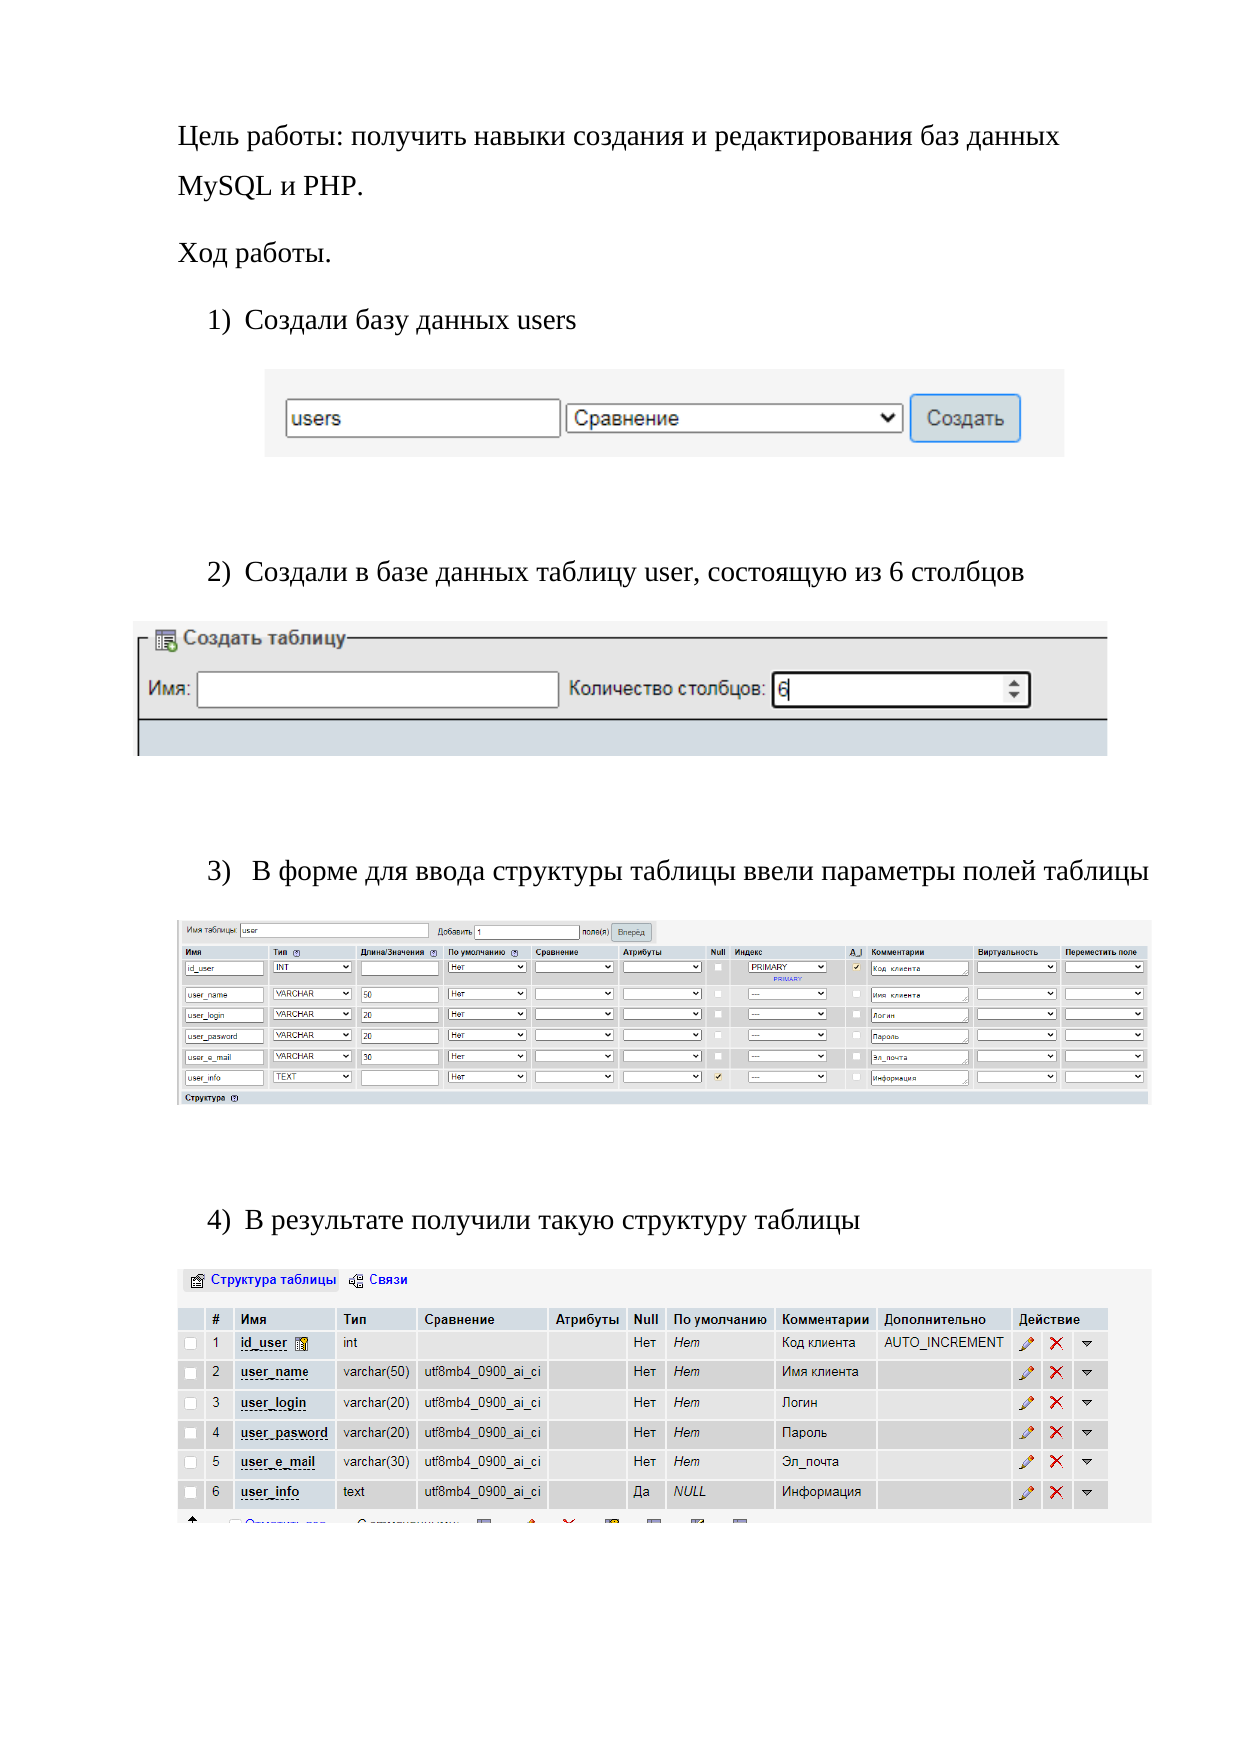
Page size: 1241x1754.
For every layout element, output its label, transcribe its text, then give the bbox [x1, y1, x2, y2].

text Цель работы: получить навыки создания и редактирования баз данных MySQL и PHP. [177, 118, 1152, 202]
text Ход работы. [177, 235, 1152, 269]
list В результате получили такую структуру таблицы [207, 1202, 1152, 1236]
picture [177, 1269, 1152, 1523]
picture [132, 621, 1108, 756]
list Создали в базе данных таблицу user, состоящую из 6 столбцов [207, 554, 1152, 588]
picture [177, 920, 1152, 1105]
list В форме для ввода структуры таблицы ввели параметры полей таблицы [207, 853, 1152, 887]
list Создали базу данных users [207, 302, 1152, 336]
picture [264, 369, 1065, 457]
